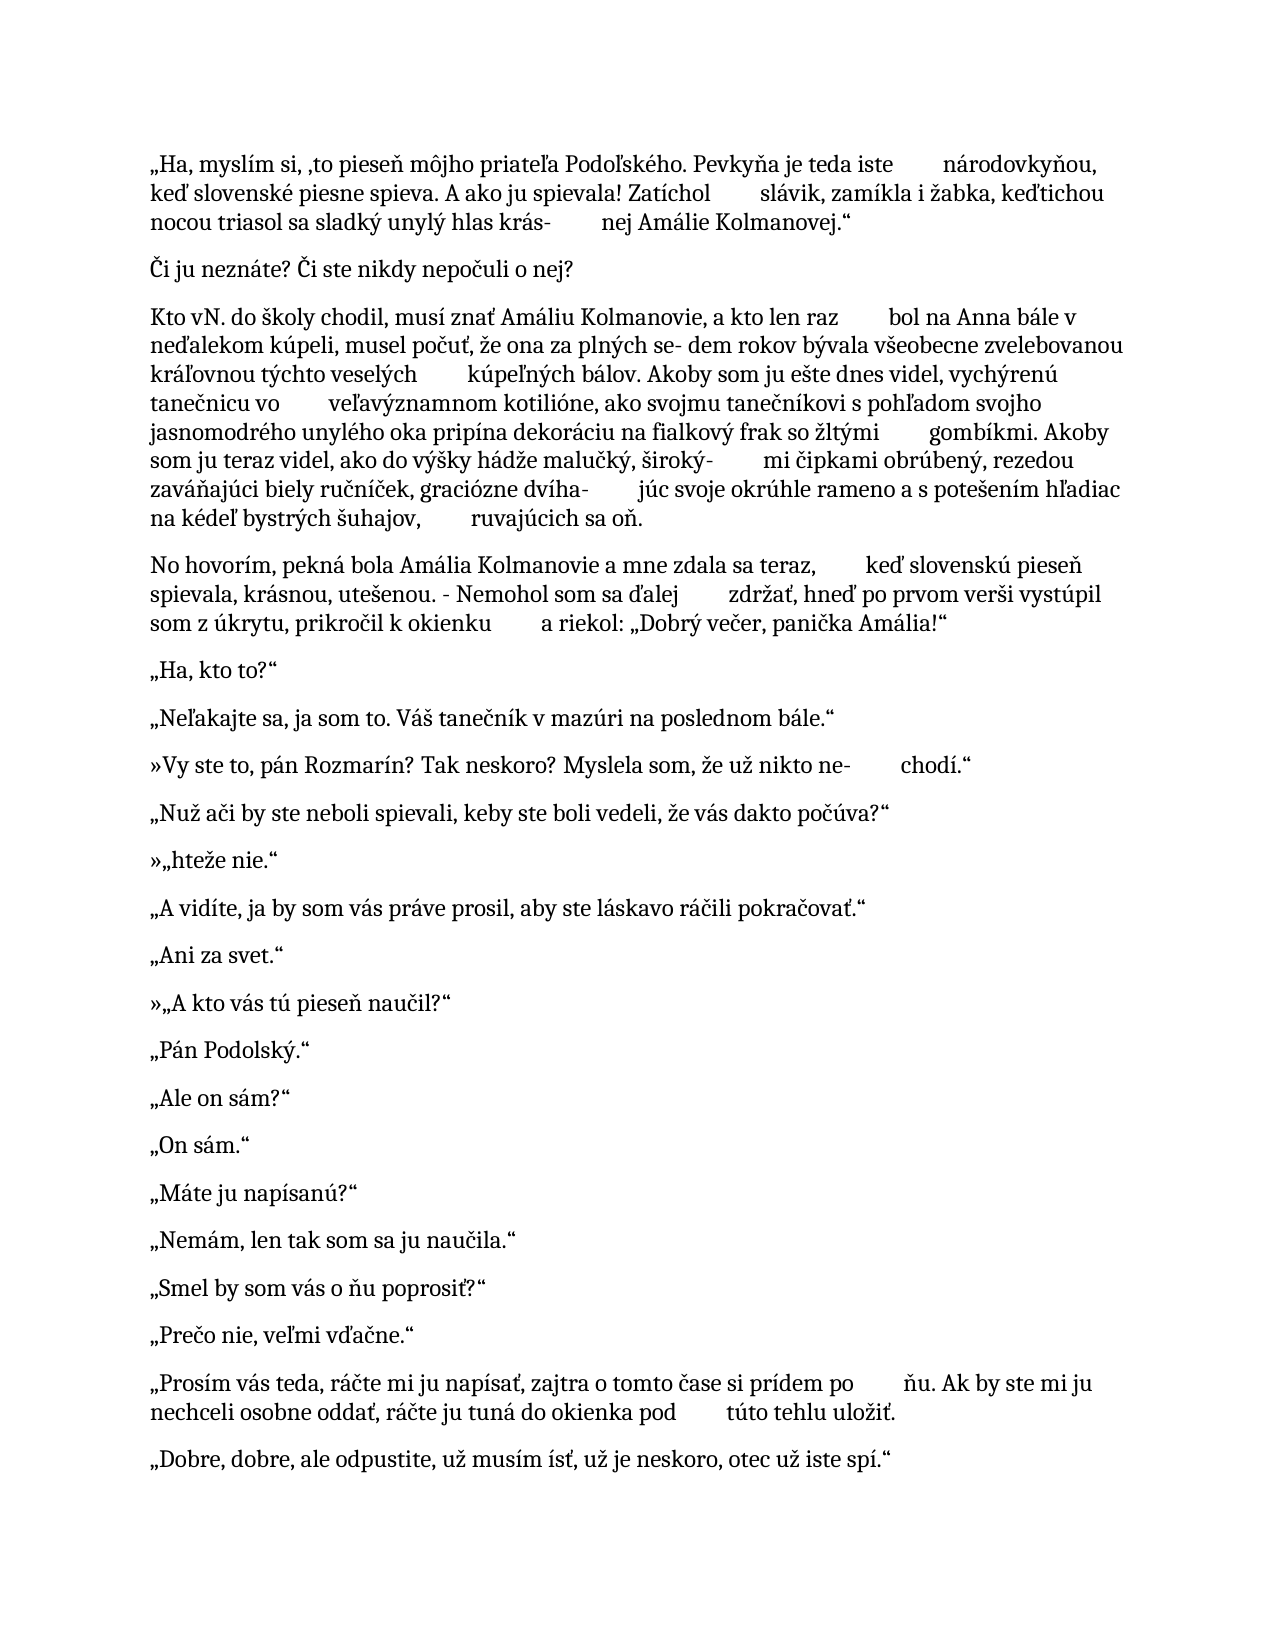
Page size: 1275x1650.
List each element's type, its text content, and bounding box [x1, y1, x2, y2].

text „Máte ju napísanú?“ [150, 1179, 1125, 1207]
text „Nemám, len tak som sa ju naučila.“ [150, 1226, 1125, 1255]
text »„A kto vás tú pieseň naučil?“ [150, 989, 1125, 1017]
text „Ha, myslím si, ,to pieseň môjho priateľa Podoľského. Pevkyňa je teda iste národovkyňou, keď slovenské piesne spieva. A ako ju spievala! Zatíchol slávik, zamíkla i žabka, keďtichou nocou triasol sa sladký unylý hlas krás- nej Amálie Kolmanovej.“ [150, 150, 1125, 236]
text »Vy ste to, pán Rozmarín? Tak neskoro? Myslela som, že už nikto ne- chodí.“ [150, 751, 1125, 780]
text „Ha, kto to?“ [150, 656, 1125, 685]
text »„hteže nie.“ [150, 846, 1125, 875]
text „Neľakajte sa, ja som to. Váš tanečník v mazúri na poslednom bále.“ [150, 704, 1125, 732]
text „Dobre, dobre, ale odpustite, už musím ísť, už je neskoro, otec už iste spí.“ [150, 1445, 1125, 1474]
text No hovorím, pekná bola Amália Kolmanovie a mne zdala sa teraz, keď slovenskú pieseň spievala, krásnou, utešenou. - Nemohol som sa ďalej zdržať, hneď po prvom verši vystúpil som z úkrytu, prikročil k okienku a riekol: „Dobrý večer, panička Amália!“ [150, 551, 1125, 637]
text „On sám.“ [150, 1131, 1125, 1160]
text „Ale on sám?“ [150, 1084, 1125, 1112]
text Kto vN. do školy chodil, musí znať Amáliu Kolmanovie, a kto len raz bol na Anna bále v neďalekom kúpeli, musel počuť, že ona za plných se- dem rokov bývala všeobecne zvelebovanou kráľovnou týchto veselých kúpeľných bálov. Akoby som ju ešte dnes videl, vychýrenú tanečnicu vo veľavýznamnom kotilióne, ako svojmu tanečníkovi s pohľadom svojho jasnomodrého unylého oka pripína dekoráciu na fialkový frak so žltými gombíkmi. Akoby som ju teraz videl, ako do výšky hádže malučký, široký- mi čipkami obrúbený, rezedou zaváňajúci biely ručníček, graciózne dvíha- júc svoje okrúhle rameno a s potešením hľadiac na kédeľ bystrých šuhajov, ruvajúcich sa oň. [150, 302, 1125, 532]
text „Pán Podolský.“ [150, 1036, 1125, 1065]
text „Smel by som vás o ňu poprosiť?“ [150, 1274, 1125, 1302]
text „Ani za svet.“ [150, 941, 1125, 970]
text „A vidíte, ja by som vás práve prosil, aby ste láskavo ráčili pokračovať.“ [150, 894, 1125, 922]
text „Prečo nie, veľmi vďačne.“ [150, 1321, 1125, 1350]
text „Prosím vás teda, ráčte mi ju napísať, zajtra o tomto čase si prídem po ňu. Ak by ste mi ju nechceli osobne oddať, ráčte ju tuná do okienka pod túto tehlu uložiť. [150, 1369, 1125, 1426]
text „Nuž ači by ste neboli spievali, keby ste boli vedeli, že vás dakto počúva?“ [150, 799, 1125, 827]
text Či ju neznáte? Či ste nikdy nepočuli o nej? [150, 255, 1125, 284]
